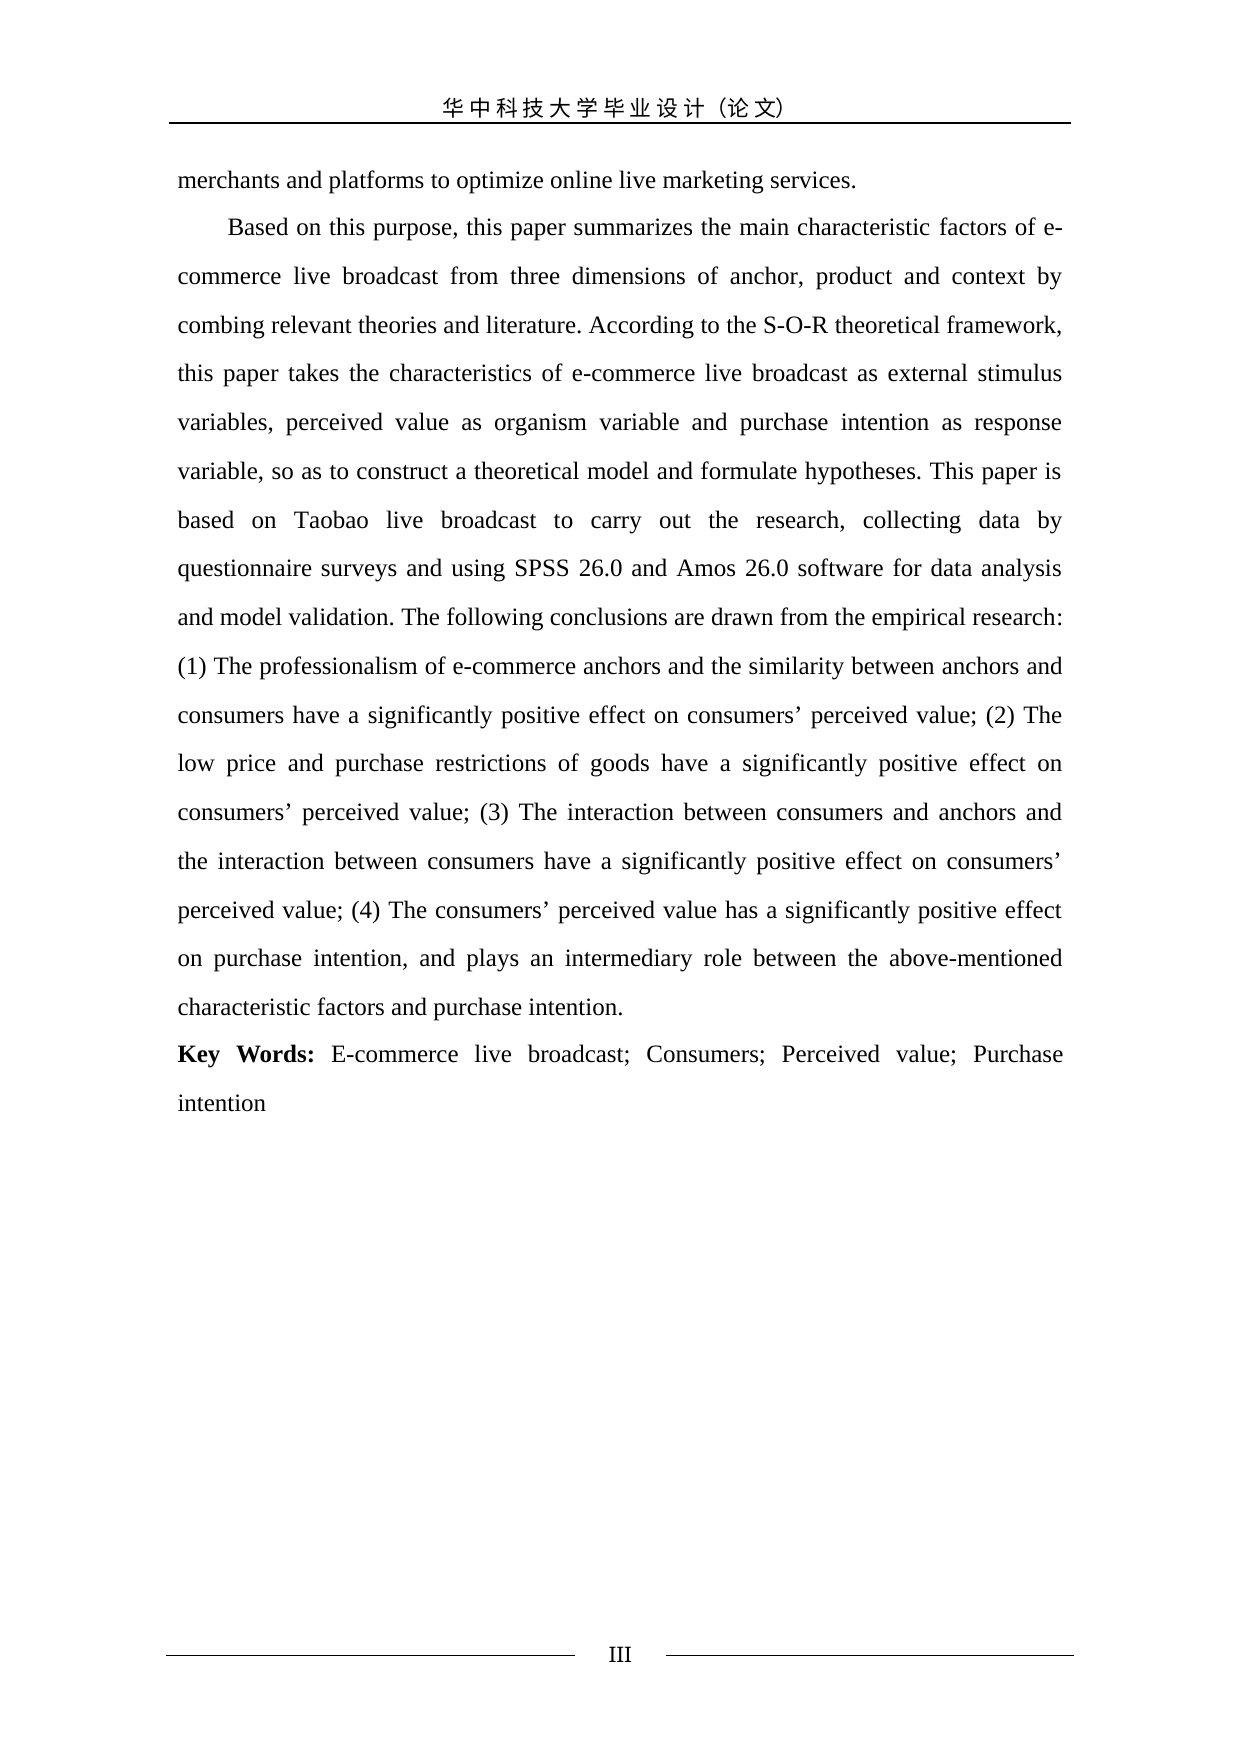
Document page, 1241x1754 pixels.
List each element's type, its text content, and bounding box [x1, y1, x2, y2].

text Key Words: E-commerce live broadcast; Consumers; Perceived value; Purchase intention [177, 1037, 1063, 1118]
text Based on this purpose, this paper summarizes the main characteristic factors of e-commerce live broadcast from three dimensions of anchor, product and context by combing relevant theories and literature. According to the S-O-R theoretical framework, this paper takes the characteristics of e-commerce live broadcast as external stimulus variables, perceived value as organism variable and purchase intention as response variable, so as to construct a theoretical model and formulate hypotheses. This paper is based on Taobao live broadcast to carry out the research, collecting data by questionnaire surveys and using SPSS 26.0 and Amos 26.0 software for data analysis and model validation. The following conclusions are drawn from the empirical research: (1) The professionalism of e-commerce anchors and the similarity between anchors and consumers have a significantly positive effect on consumers’ perceived value; (2) The low price and purchase restrictions of goods have a significantly positive effect on consumers’ perceived value; (3) The interaction between consumers and anchors and the interaction between consumers have a significantly positive effect on consumers’ perceived value; (4) The consumers’ perceived value has a significantly positive effect on purchase intention, and plays an intermediary role between the above-mentioned characteristic factors and purchase intention. [177, 210, 1063, 1023]
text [177, 163, 1063, 196]
